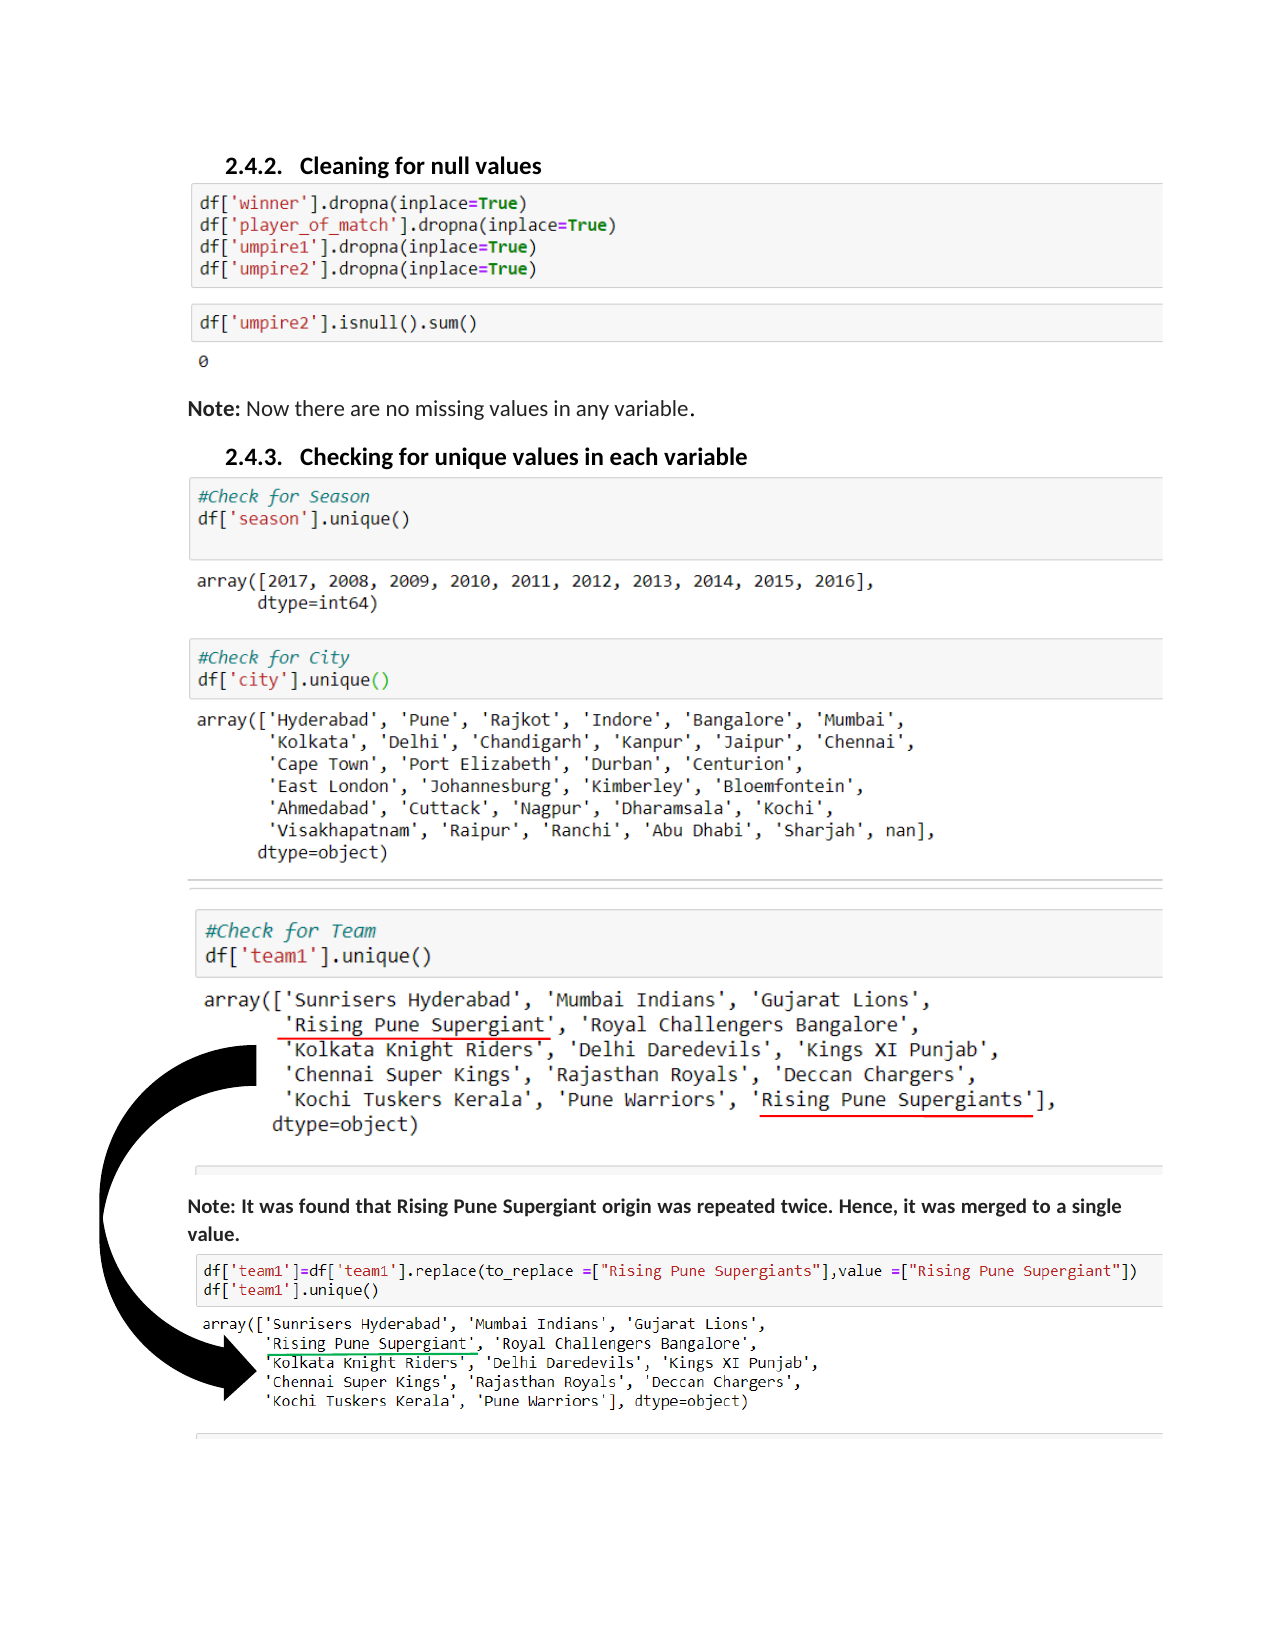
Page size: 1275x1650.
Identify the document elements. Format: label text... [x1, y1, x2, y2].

text Note: It was found that Rising Pune Supergiant origin was repeated twice. Hence, it was merged to a single value. [187, 1194, 1125, 1246]
subtitle Cleaning for null values [225, 150, 1125, 181]
text Note: Now there are no missing values in any variable. [187, 391, 1125, 422]
subtitle Checking for unique values in each variable [225, 441, 1125, 471]
